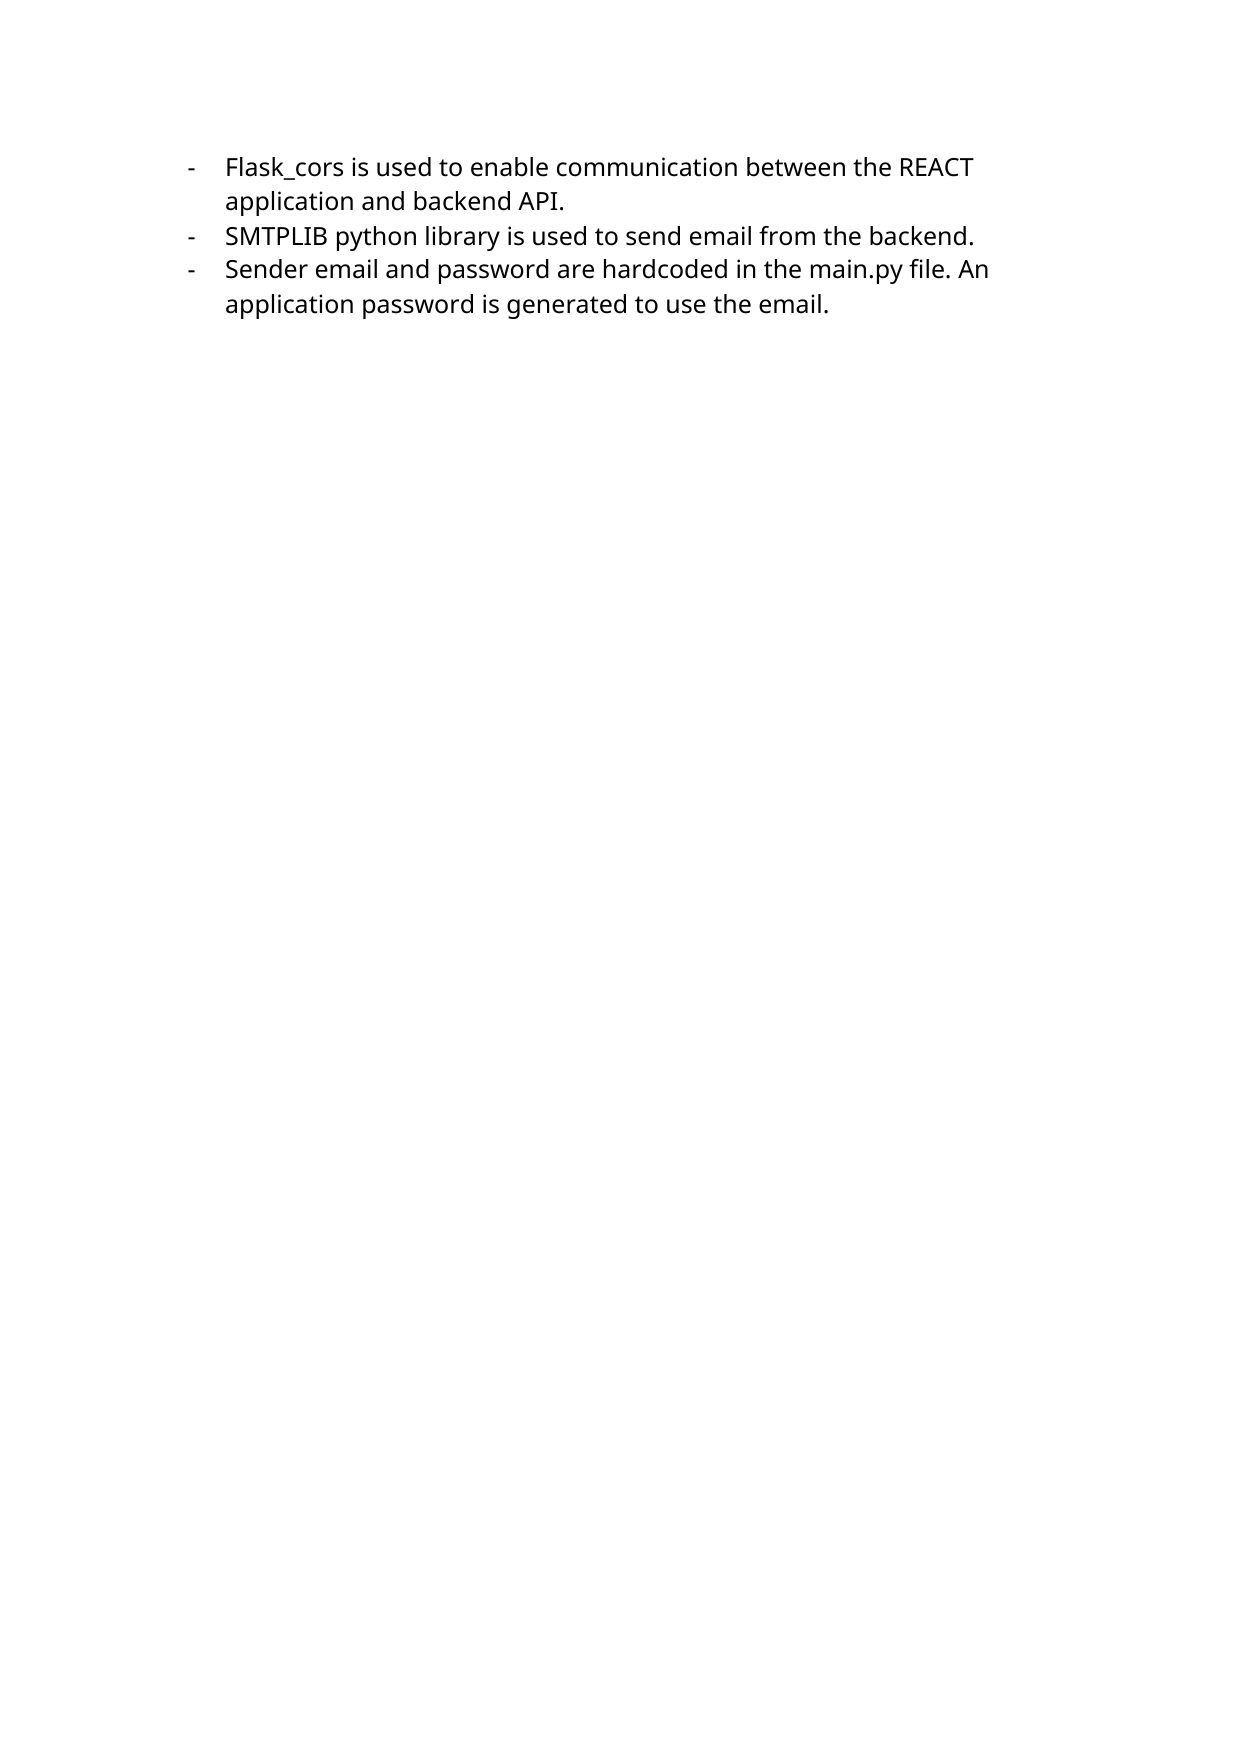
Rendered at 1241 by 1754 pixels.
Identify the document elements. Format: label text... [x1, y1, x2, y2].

list SMTPLIB python library is used to send email from the backend. [187, 218, 1090, 252]
list Sender email and password are hardcoded in the main.py file. An application password is generated to use the email. [187, 252, 1090, 320]
list Flask_cors is used to enable communication between the REACT application and backend API. [187, 150, 1090, 218]
